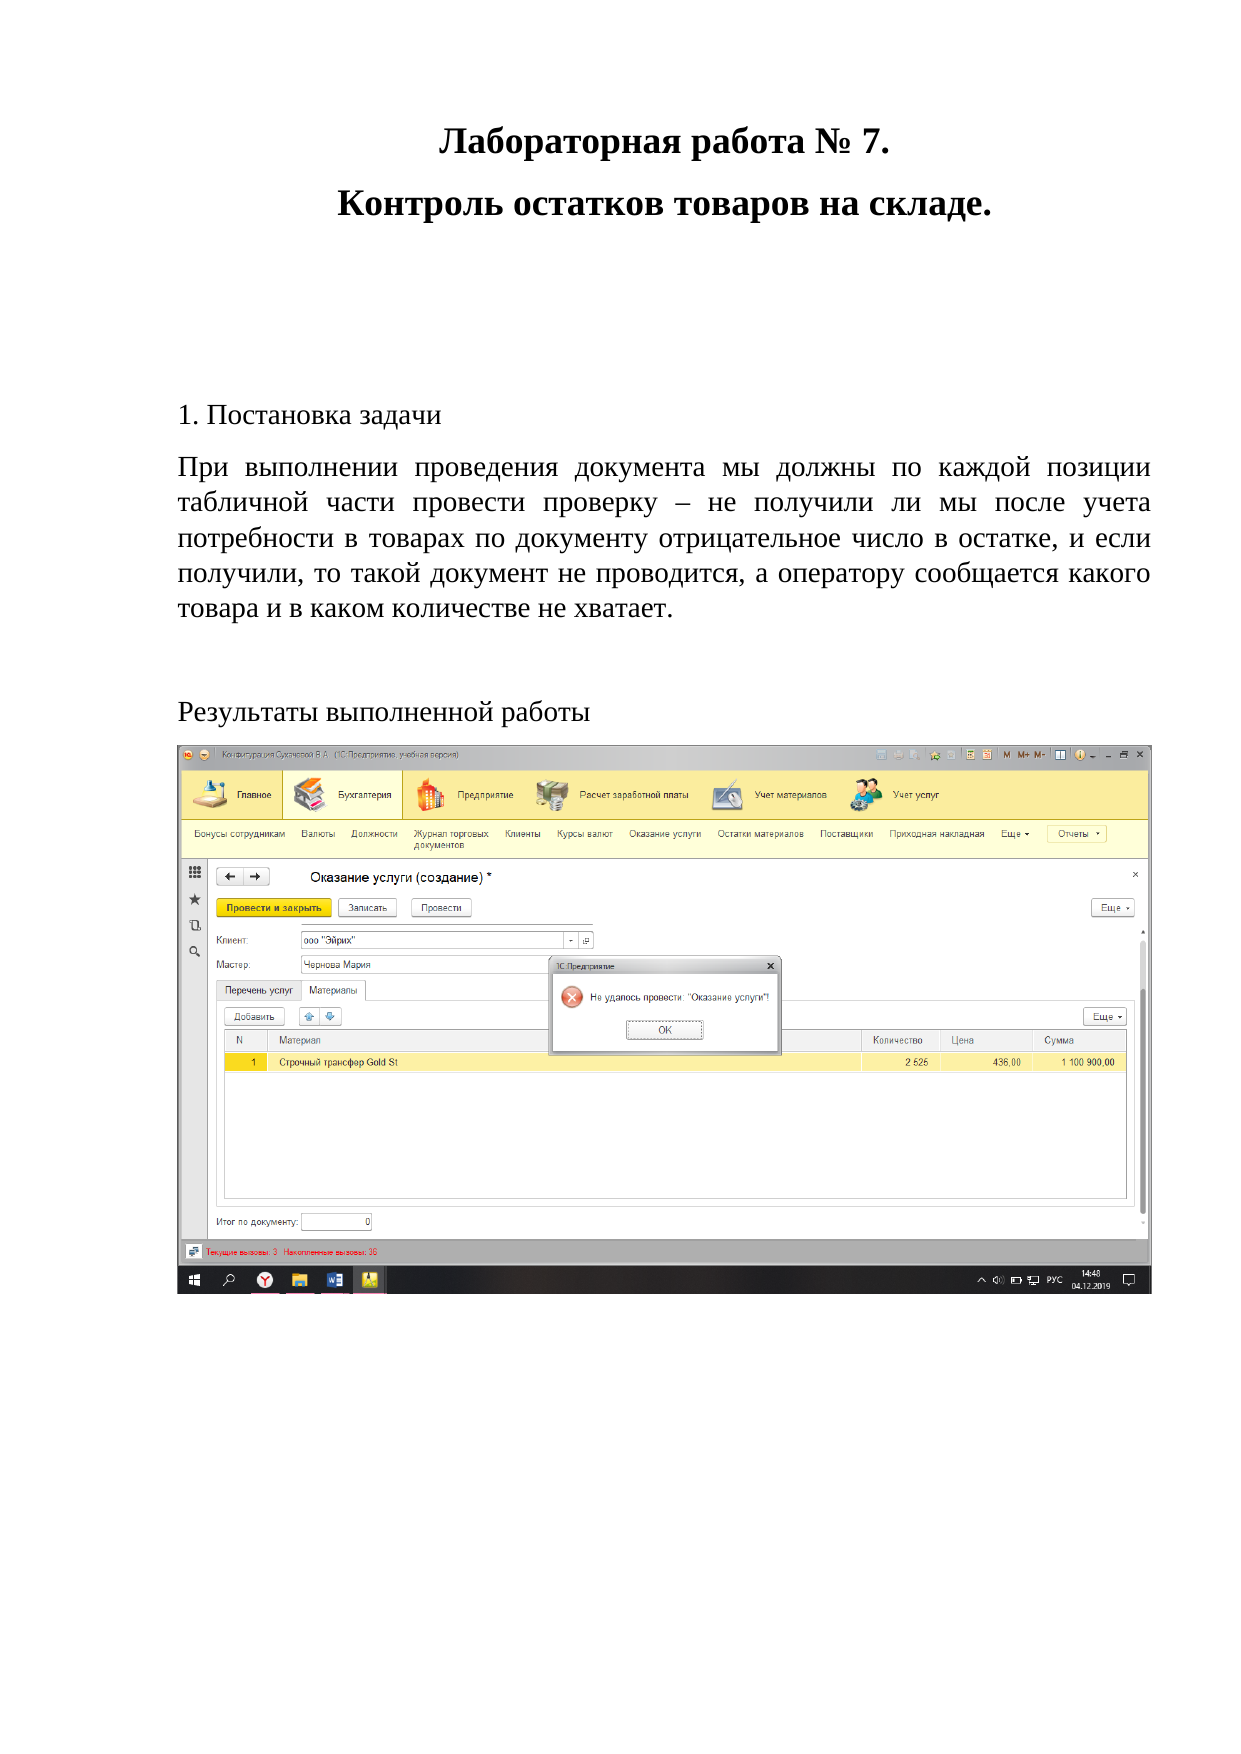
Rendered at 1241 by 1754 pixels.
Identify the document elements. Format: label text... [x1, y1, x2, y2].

text При выполнении проведения документа мы должны по каждой позиции табличной части провести проверку – не получили ли мы после учета потребности в товарах по документу отрицательное число в остатке, и если получили, то такой документ не проводится, а оператору сообщается какого товара и в каком количестве не хватает. [177, 449, 1152, 624]
picture [177, 745, 1152, 1294]
text Лабораторная работа № 7. [177, 118, 1152, 161]
text 1. Постановка задачи [177, 397, 1152, 431]
text Контроль остатков товаров на складе. [177, 180, 1152, 223]
text Результаты выполненной работы [177, 694, 1152, 727]
